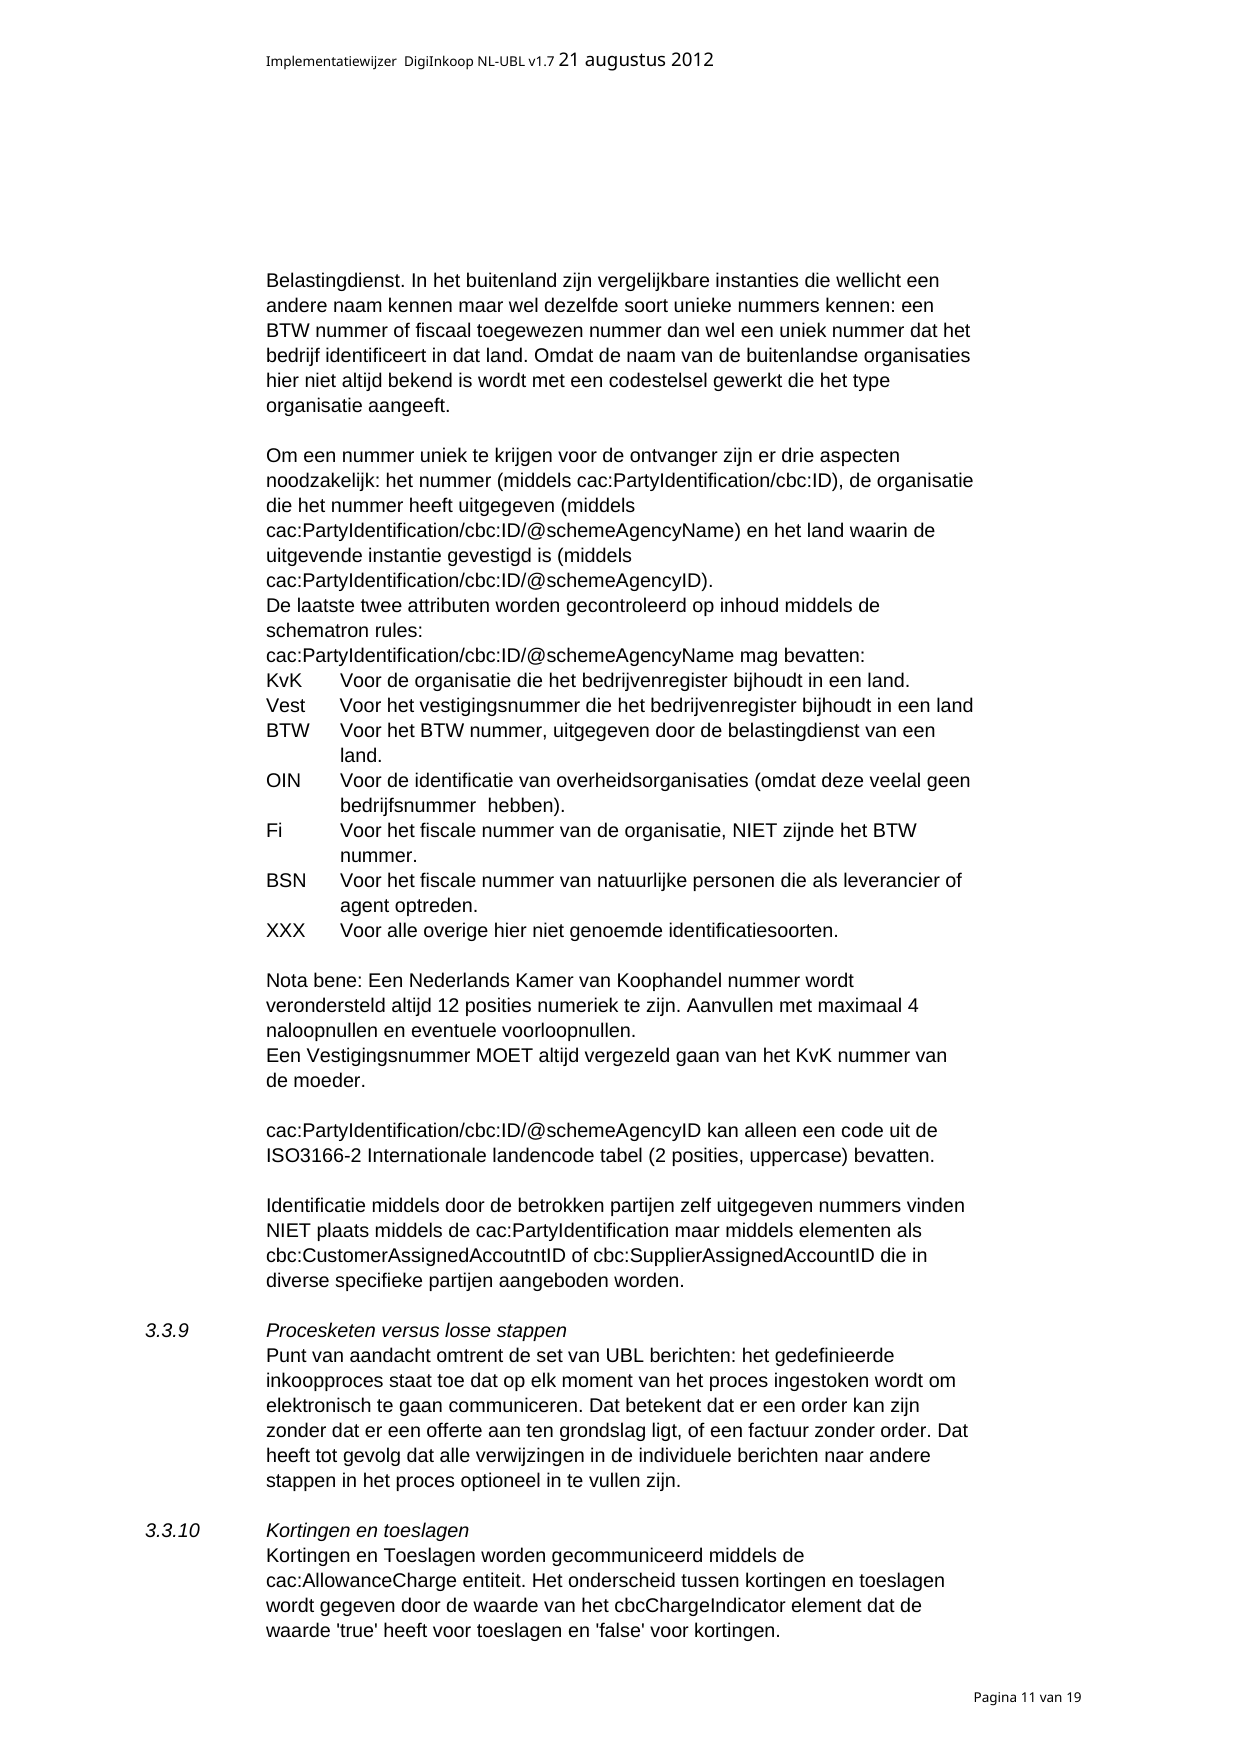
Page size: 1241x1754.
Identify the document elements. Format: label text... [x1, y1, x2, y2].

text cac:PartyIdentification/cbc:ID/@schemeAgencyName mag bevatten: [266, 642, 974, 667]
text OIN Voor de identificatie van overheidsorganisaties (omdat deze veelal geen bedrijfsnummer hebben). [266, 767, 974, 817]
text Punt van aandacht omtrent de set van UBL berichten: het gedefinieerde inkoopproces staat toe dat op elk moment van het proces ingestoken wordt om elektronisch te gaan communiceren. Dat betekent dat er een order kan zijn zonder dat er een offerte aan ten grondslag ligt, of een factuur zonder order. Dat heeft tot gevolg dat alle verwijzingen in de individuele berichten naar andere stappen in het proces optioneel in te vullen zijn. [266, 1342, 974, 1492]
text De laatste twee attributen worden gecontroleerd op inhoud middels de schematron rules: [266, 592, 974, 642]
text Kortingen en Toeslagen worden gecommuniceerd middels de cac:AllowanceCharge entiteit. Het onderscheid tussen kortingen en toeslagen wordt gegeven door de waarde van het cbcChargeIndicator element dat de waarde 'true' heeft voor toeslagen en 'false' voor kortingen. [266, 1542, 974, 1642]
subtitle Procesketen versus losse stappen [145, 1317, 974, 1342]
text Fi Voor het fiscale nummer van de organisatie, NIET zijnde het BTW nummer. [266, 817, 974, 867]
text Identificatie middels door de betrokken partijen zelf uitgegeven nummers vinden NIET plaats middels de cac:PartyIdentification maar middels elementen als cbc:CustomerAssignedAccoutntID of cbc:SupplierAssignedAccountID die in diverse specifieke partijen aangeboden worden. [266, 1192, 974, 1292]
text Nota bene: Een Nederlands Kamer van Koophandel nummer wordt verondersteld altijd 12 posities numeriek te zijn. Aanvullen met maximaal 4 naloopnullen en eventuele voorloopnullen. [266, 967, 974, 1042]
text Een Vestigingsnummer MOET altijd vergezeld gaan van het KvK nummer van de moeder. [266, 1042, 974, 1092]
text Om een nummer uniek te krijgen voor de ontvanger zijn er drie aspecten noodzakelijk: het nummer (middels cac:PartyIdentification/cbc:ID), de organisatie die het nummer heeft uitgegeven (middels cac:PartyIdentification/cbc:ID/@schemeAgencyName) en het land waarin de uitgevende instantie gevestigd is (middels cac:PartyIdentification/cbc:ID/@schemeAgencyID). [266, 442, 974, 592]
text KvK Voor de organisatie die het bedrijvenregister bijhoudt in een land. [266, 667, 974, 692]
text Vest Voor het vestigingsnummer die het bedrijvenregister bijhoudt in een land [266, 692, 974, 717]
subtitle Kortingen en toeslagen [145, 1517, 974, 1542]
text XXX Voor alle overige hier niet genoemde identificatiesoorten. [266, 917, 974, 942]
text cac:PartyIdentification/cbc:ID/@schemeAgencyID kan alleen een code uit de ISO3166-2 Internationale landencode tabel (2 posities, uppercase) bevatten. [266, 1117, 974, 1167]
text BSN Voor het fiscale nummer van natuurlijke personen die als leverancier of agent optreden. [266, 867, 974, 917]
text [266, 267, 974, 417]
text BTW Voor het BTW nummer, uitgegeven door de belastingdienst van een land. [266, 717, 974, 767]
